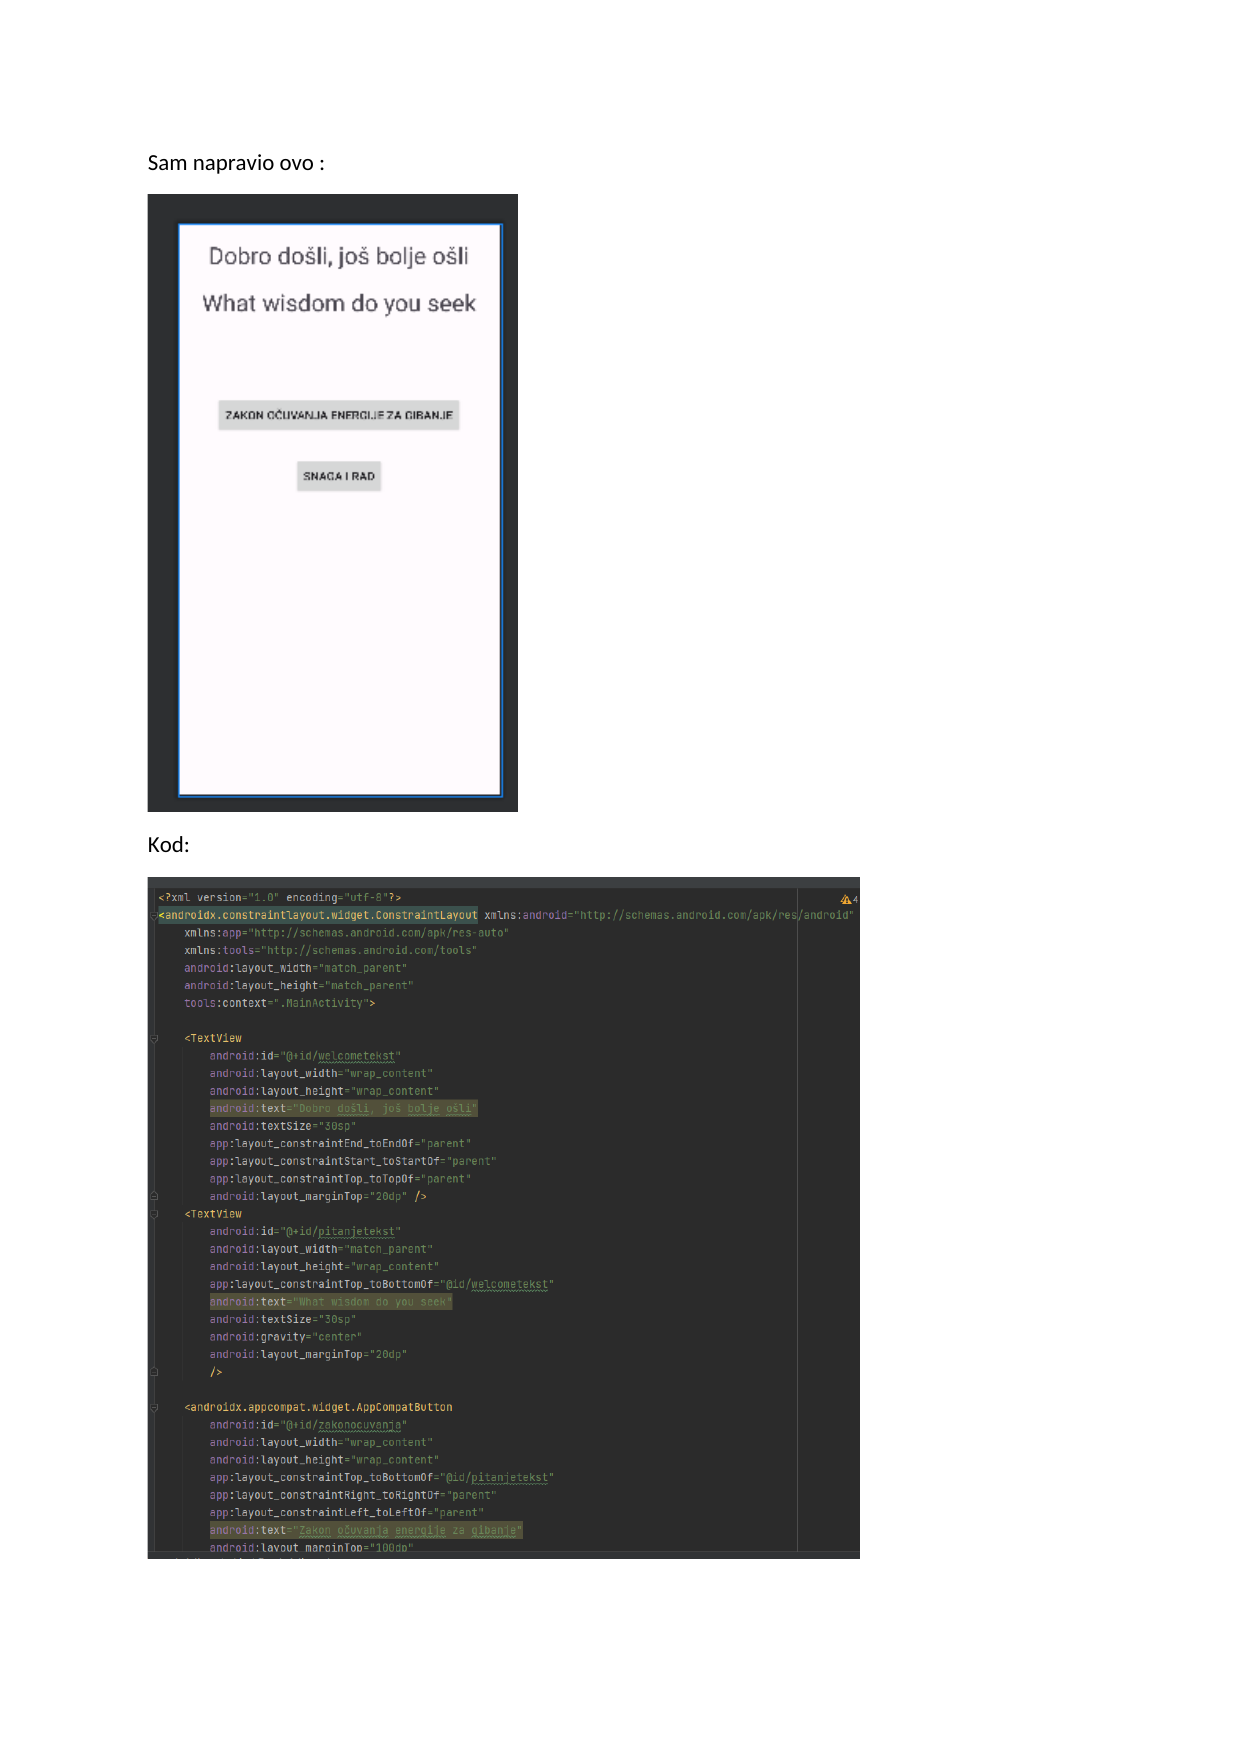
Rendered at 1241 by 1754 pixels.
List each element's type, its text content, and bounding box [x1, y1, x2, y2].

text Sam napravio ovo : [148, 148, 1093, 176]
text Kod: [148, 831, 1093, 859]
picture [147, 194, 518, 812]
picture [147, 877, 860, 1559]
